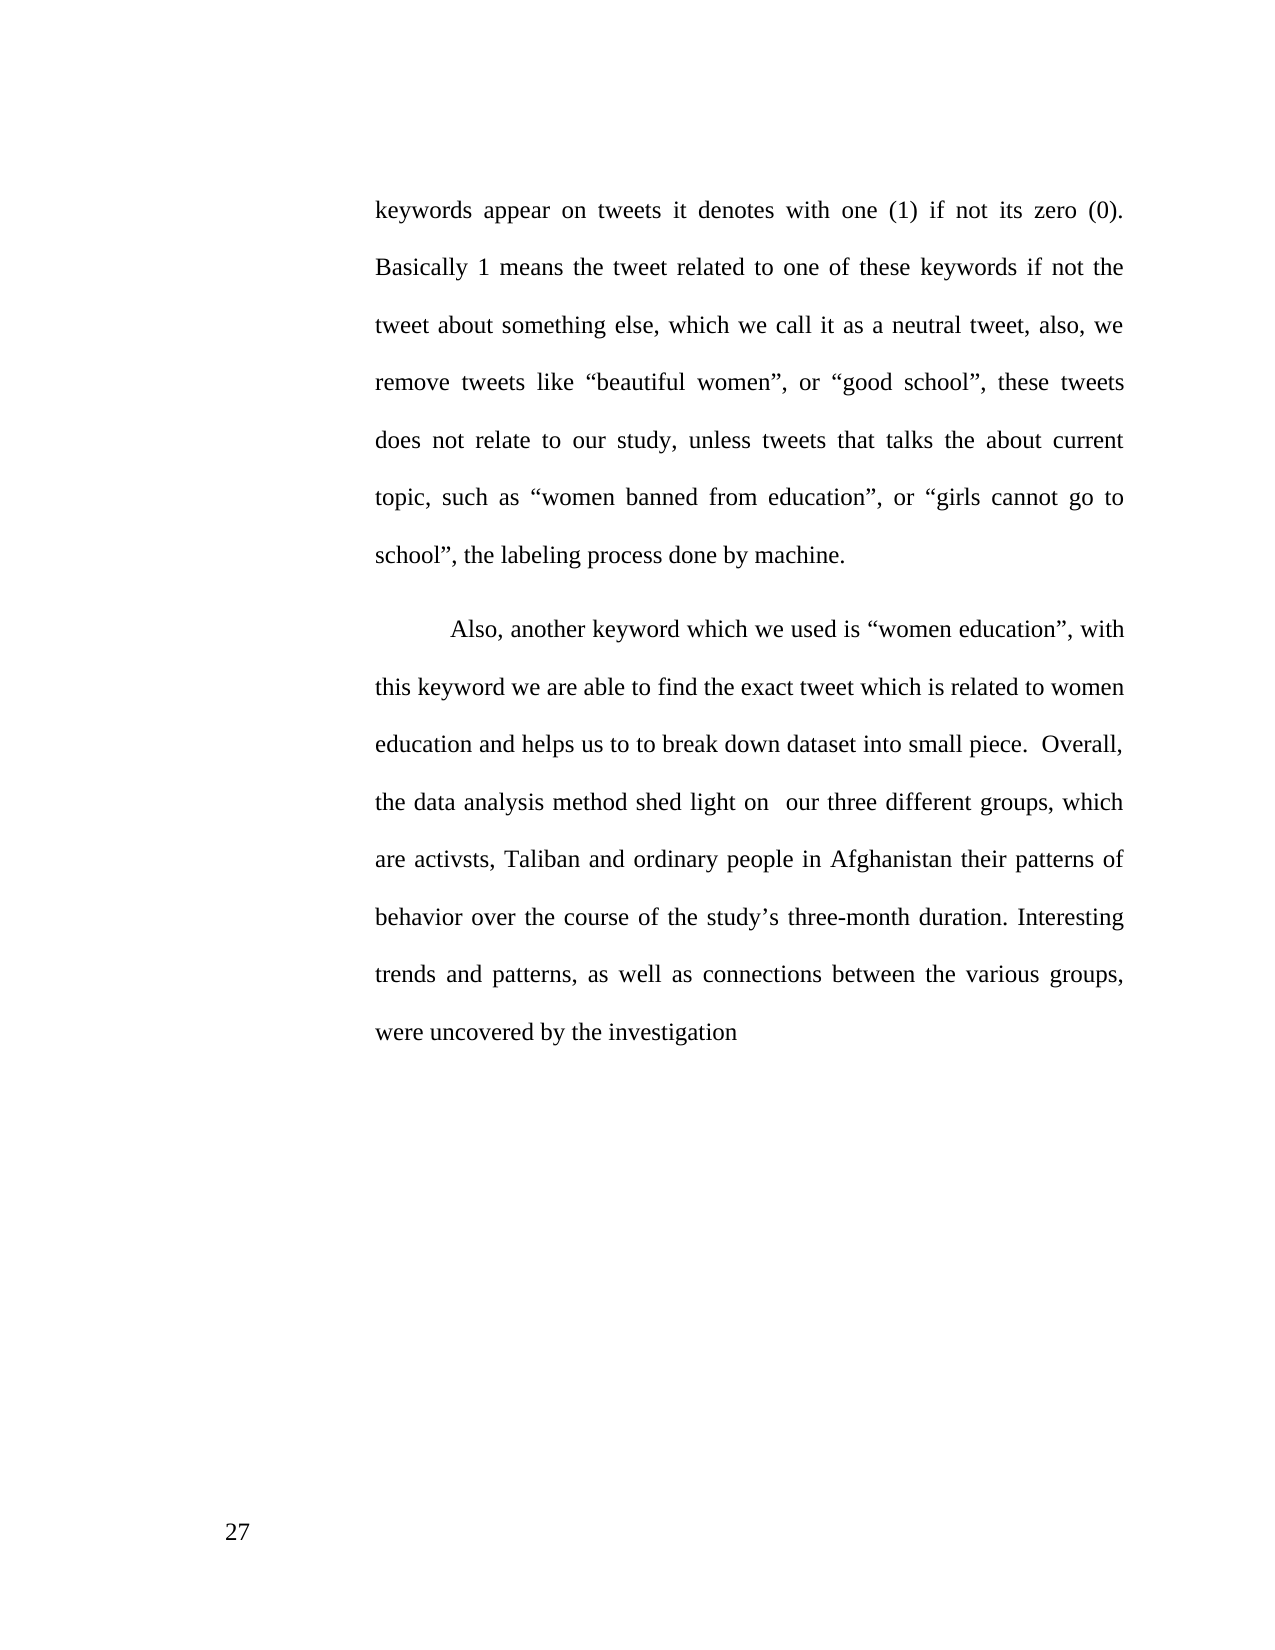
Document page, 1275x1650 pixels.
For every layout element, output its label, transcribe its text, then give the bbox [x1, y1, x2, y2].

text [375, 195, 1125, 569]
text Also, another keyword which we used is “women education”, with this keyword we are able to find the exact tweet which is related to women education and helps us to to break down dataset into small piece. Overall, the data analysis method shed light on our three different groups, which are activsts, Taliban and ordinary people in Afghanistan their patterns of behavior over the course of the study’s three-month duration. Interesting trends and patterns, as well as connections between the various groups, were uncovered by the investigation [375, 614, 1125, 1045]
